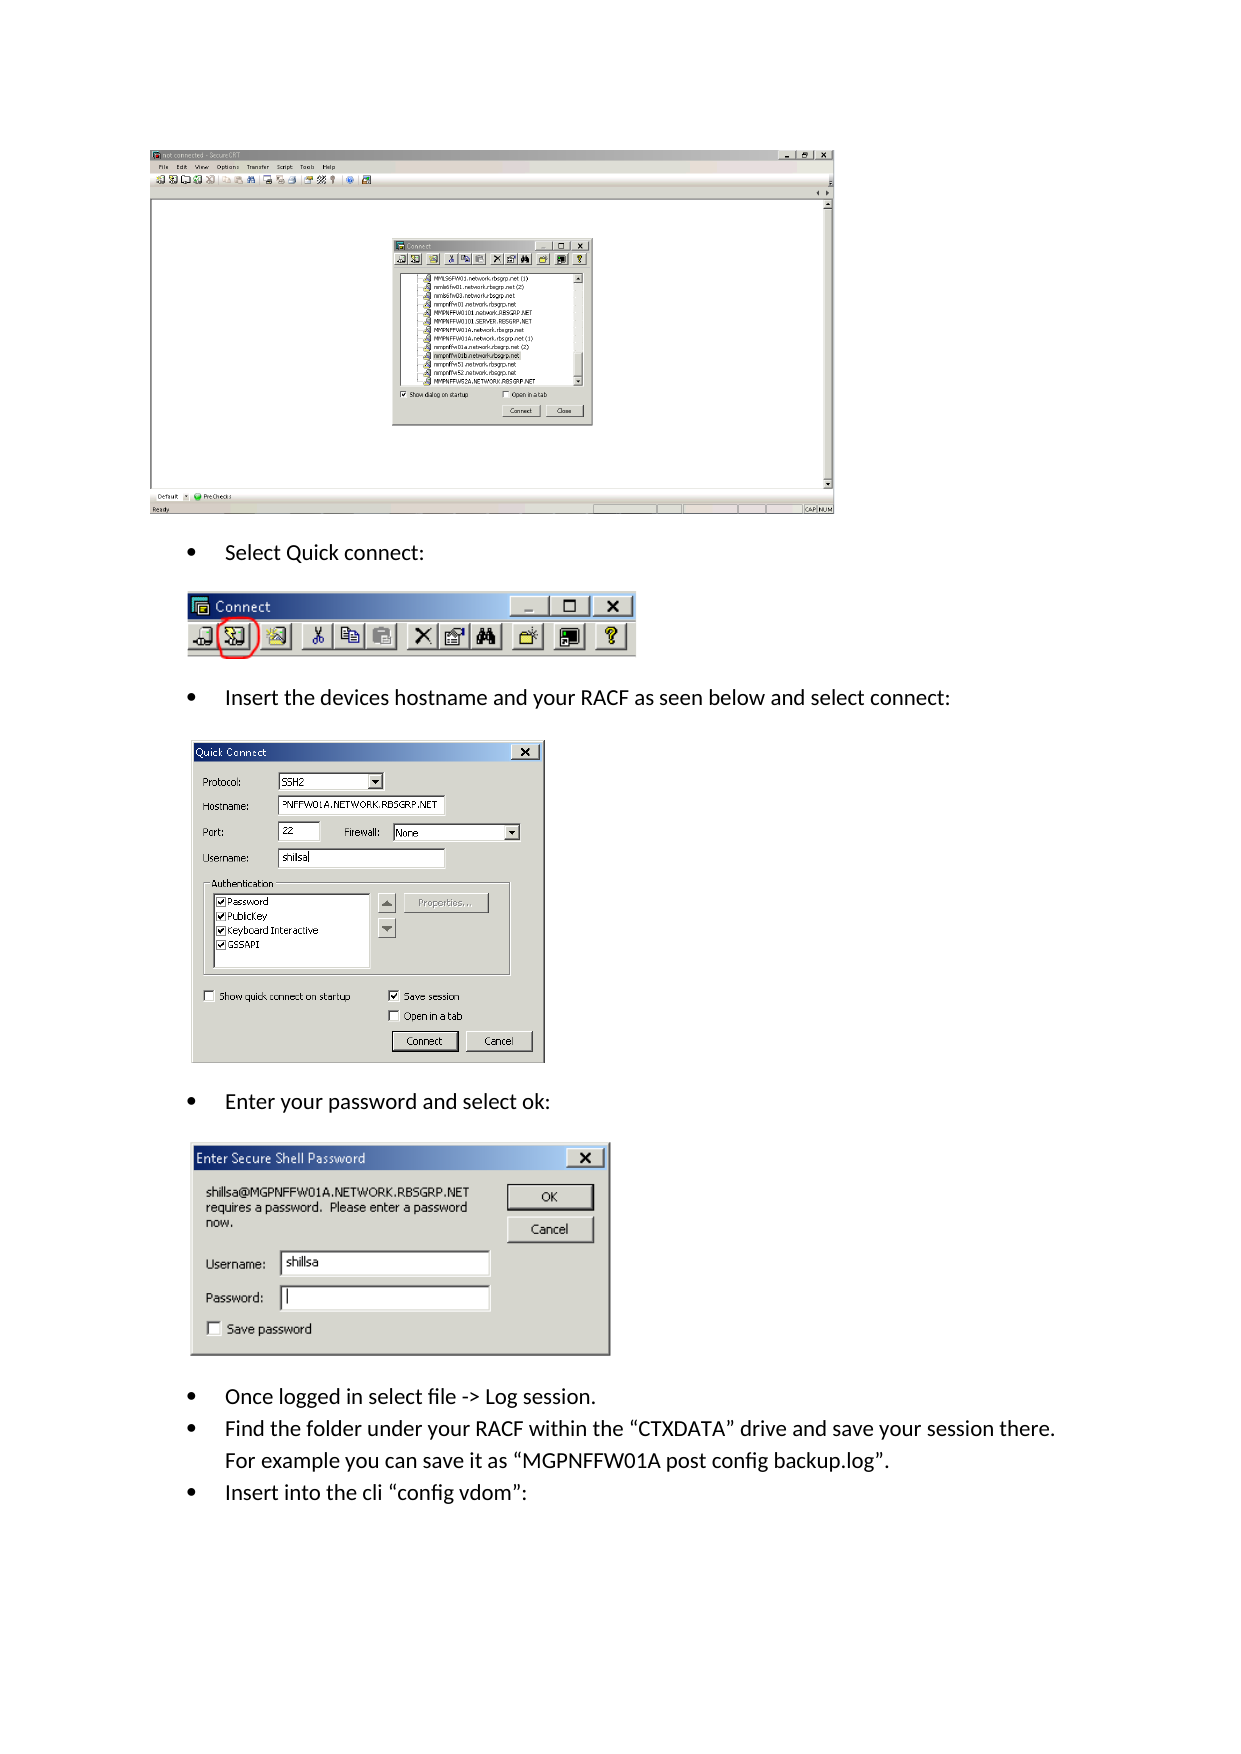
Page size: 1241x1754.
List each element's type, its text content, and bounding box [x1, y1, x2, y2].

list Find the folder under your RACF within the “CTXDATA” drive and save your session there. For example you can save it as “MGPNFFW01A post config backup.log”. [187, 1414, 1090, 1474]
list Enter your password and select ok: [187, 1087, 1090, 1116]
picture [187, 736, 546, 1063]
list Insert the devices hostname and your RACF as seen below and select connect: [187, 683, 1090, 712]
picture [187, 1140, 614, 1357]
picture [150, 150, 835, 514]
list Select Quick connect: [187, 538, 1090, 567]
list Once logged in select file -> Log session. [187, 1382, 1090, 1410]
list Insert into the cli “config vdom”: [187, 1478, 1090, 1507]
picture [187, 591, 637, 659]
